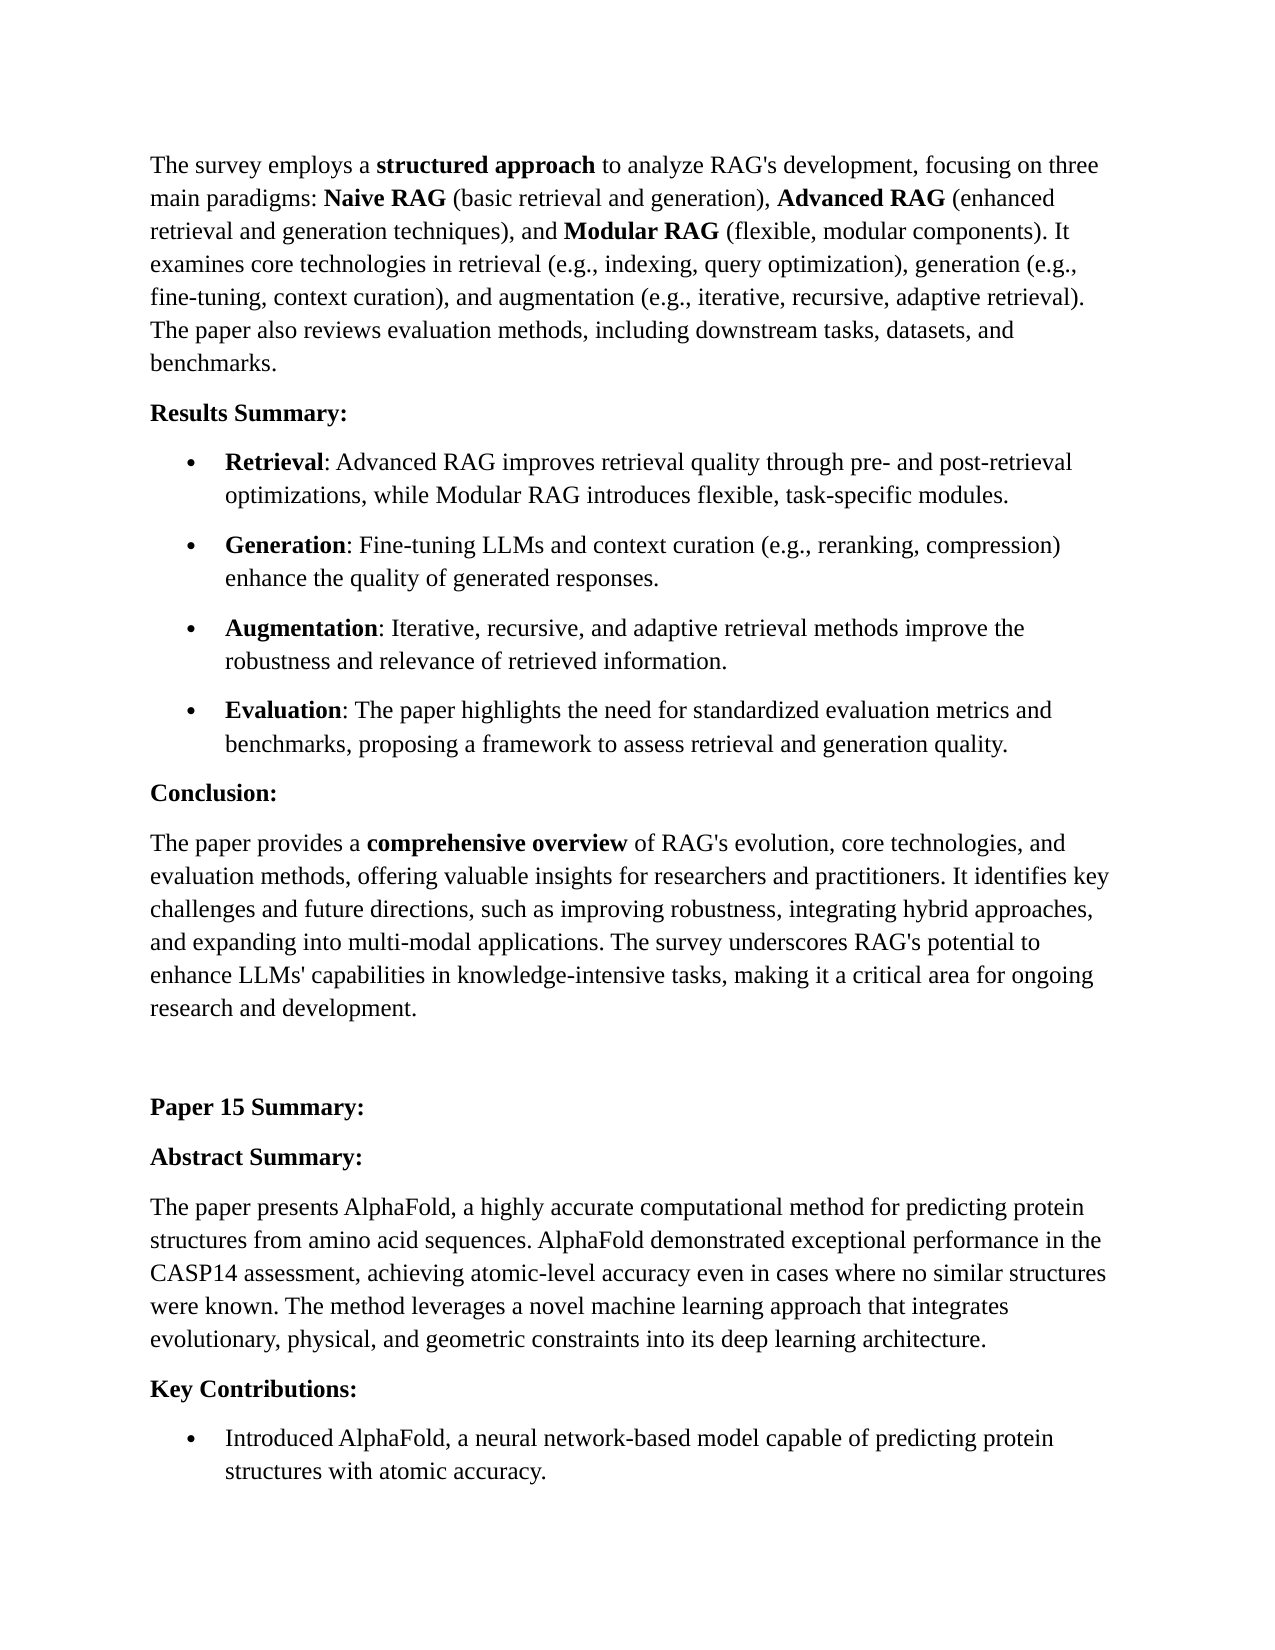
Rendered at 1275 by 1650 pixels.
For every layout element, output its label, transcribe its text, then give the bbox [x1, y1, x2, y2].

text Conclusion: [150, 778, 1125, 807]
text Key Contributions: [150, 1374, 1125, 1402]
text The survey employs a structured approach to analyze RAG's development, focusing on three main paradigms: Naive RAG (basic retrieval and generation), Advanced RAG (enhanced retrieval and generation techniques), and Modular RAG (flexible, modular components). It examines core technologies in retrieval (e.g., indexing, query optimization), generation (e.g., fine-tuning, context curation), and augmentation (e.g., iterative, recursive, adaptive retrieval). The paper also reviews evaluation methods, including downstream tasks, datasets, and benchmarks. [150, 150, 1125, 377]
text Paper 15 Summary: [150, 1092, 1125, 1121]
text The paper provides a comprehensive overview of RAG's evolution, core technologies, and evaluation methods, offering valuable insights for researchers and practitioners. It identifies key challenges and future directions, such as improving robustness, integrating hybrid approaches, and expanding into multi-modal applications. The survey underscores RAG's potential to enhance LLMs' capabilities in knowledge-intensive tasks, making it a critical area for ongoing research and development. [150, 828, 1125, 1022]
list Augmentation: Iterative, recursive, and adaptive retrieval methods improve the robustness and relevance of retrieved information. [187, 613, 1125, 675]
list Introduced AlphaFold, a neural network-based model capable of predicting protein structures with atomic accuracy. [187, 1423, 1125, 1485]
text Results Summary: [150, 398, 1125, 427]
text Abstract Summary: [150, 1142, 1125, 1171]
list Retrieval: Advanced RAG improves retrieval quality through pre- and post-retrieval optimizations, while Modular RAG introduces flexible, task-specific modules. [187, 447, 1125, 509]
list Evaluation: The paper highlights the need for standardized evaluation metrics and benchmarks, proposing a framework to assess retrieval and generation quality. [187, 696, 1125, 757]
text The paper presents AlphaFold, a highly accurate computational method for predicting protein structures from amino acid sequences. AlphaFold demonstrated exceptional performance in the CASP14 assessment, achieving atomic-level accuracy even in cases where no similar structures were known. The method leverages a novel machine learning approach that integrates evolutionary, physical, and geometric constraints into its deep learning architecture. [150, 1192, 1125, 1353]
list Generation: Fine-tuning LLMs and context curation (e.g., reranking, compression) enhance the quality of generated responses. [187, 530, 1125, 592]
